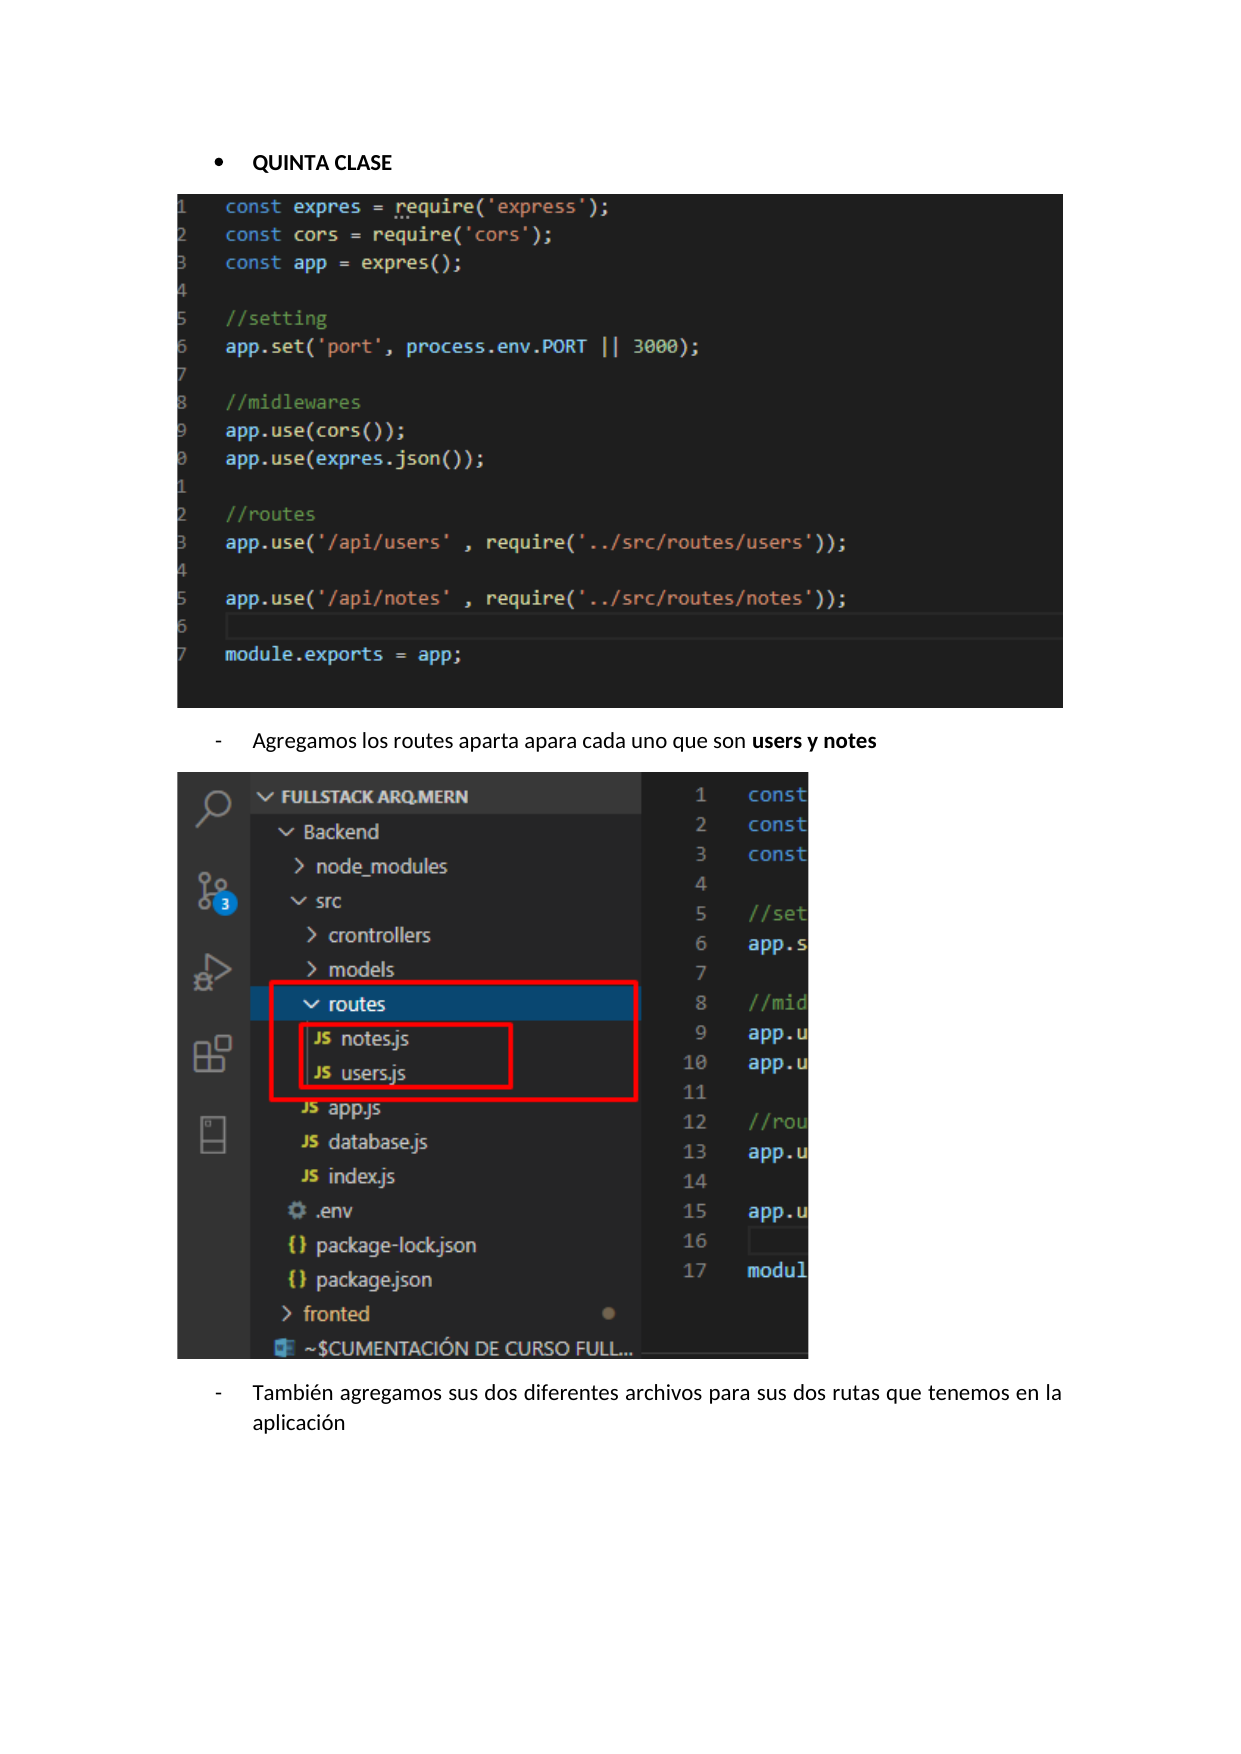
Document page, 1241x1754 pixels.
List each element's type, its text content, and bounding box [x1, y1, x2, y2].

picture [177, 772, 809, 1359]
list También agregamos sus dos diferentes archivos para sus dos rutas que tenemos en la aplicación [215, 1378, 1063, 1436]
picture [177, 194, 1063, 708]
list Agregamos los routes aparta apara cada uno que son users y notes [215, 726, 1063, 754]
list QUINTA CLASE [215, 148, 1063, 176]
